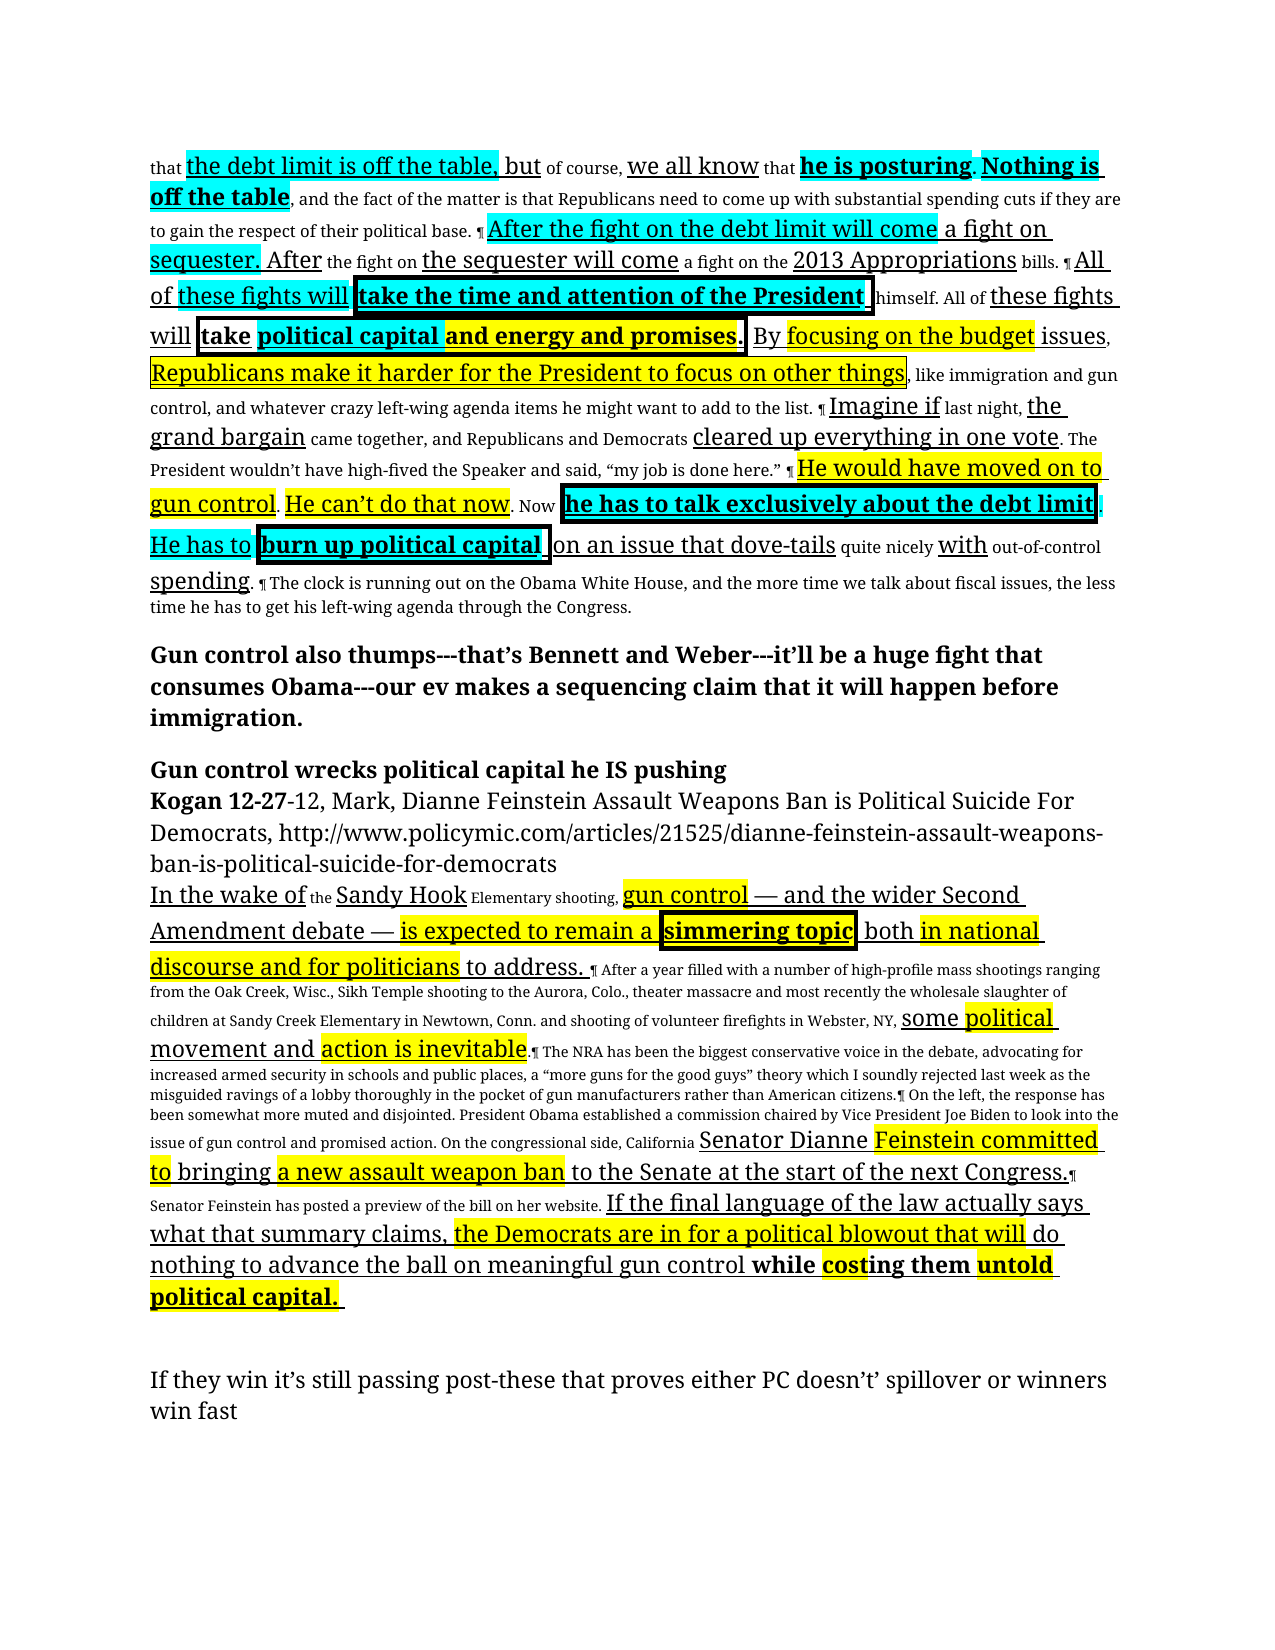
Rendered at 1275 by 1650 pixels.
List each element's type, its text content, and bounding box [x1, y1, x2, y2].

subtitle If they win it’s still passing post-these that proves either PC doesn’t’ spillover or winners win fast [150, 1364, 1125, 1426]
text In the wake of the Sandy Hook Elementary shooting, gun control — and the wider Second Amendment debate — is expected to remain a simmering topic both in national discourse and for politicians to address. ¶ After a year filled with a number of high-profile mass shootings ranging from the Oak Creek, Wisc., Sikh Temple shooting to the Aurora, Colo., theater massacre and most recently the wholesale slaughter of children at Sandy Creek Elementary in Newtown, Conn. and shooting of volunteer firefights in Webster, NY, some political movement and action is inevitable.¶ The NRA has been the biggest conservative voice in the debate, advocating for increased armed security in schools and public places, a “more guns for the good guys” theory which I soundly rejected last week as the misguided ravings of a lobby thoroughly in the pocket of gun manufacturers rather than American citizens.¶ On the left, the response has been somewhat more muted and disjointed. President Obama established a commission chaired by Vice President Joe Biden to look into the issue of gun control and promised action. On the congressional side, California Senator Dianne Feinstein committed to bringing a new assault weapon ban to the Senate at the start of the next Congress.¶ Senator Feinstein has posted a preview of the bill on her website. If the final language of the law actually says what that summary claims, the Democrats are in for a political blowout that will do nothing to advance the ball on meaningful gun control while costing them untold political capital. [150, 879, 1125, 1312]
text Kogan 12-27-12, Mark, Dianne Feinstein Assault Weapons Ban is Political Suicide For Democrats, http://www.policymic.com/articles/21525/dianne-feinstein-assault-weapons-ban-is-political-suicide-for-democrats [150, 785, 1125, 879]
subtitle Gun control also thumps---that’s Bennett and Weber---it’ll be a huge fight that consumes Obama---our ev makes a sequencing claim that it will happen before immigration. [150, 639, 1125, 733]
subtitle Gun control wrecks political capital he IS pushing [150, 754, 1125, 785]
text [150, 150, 1125, 618]
